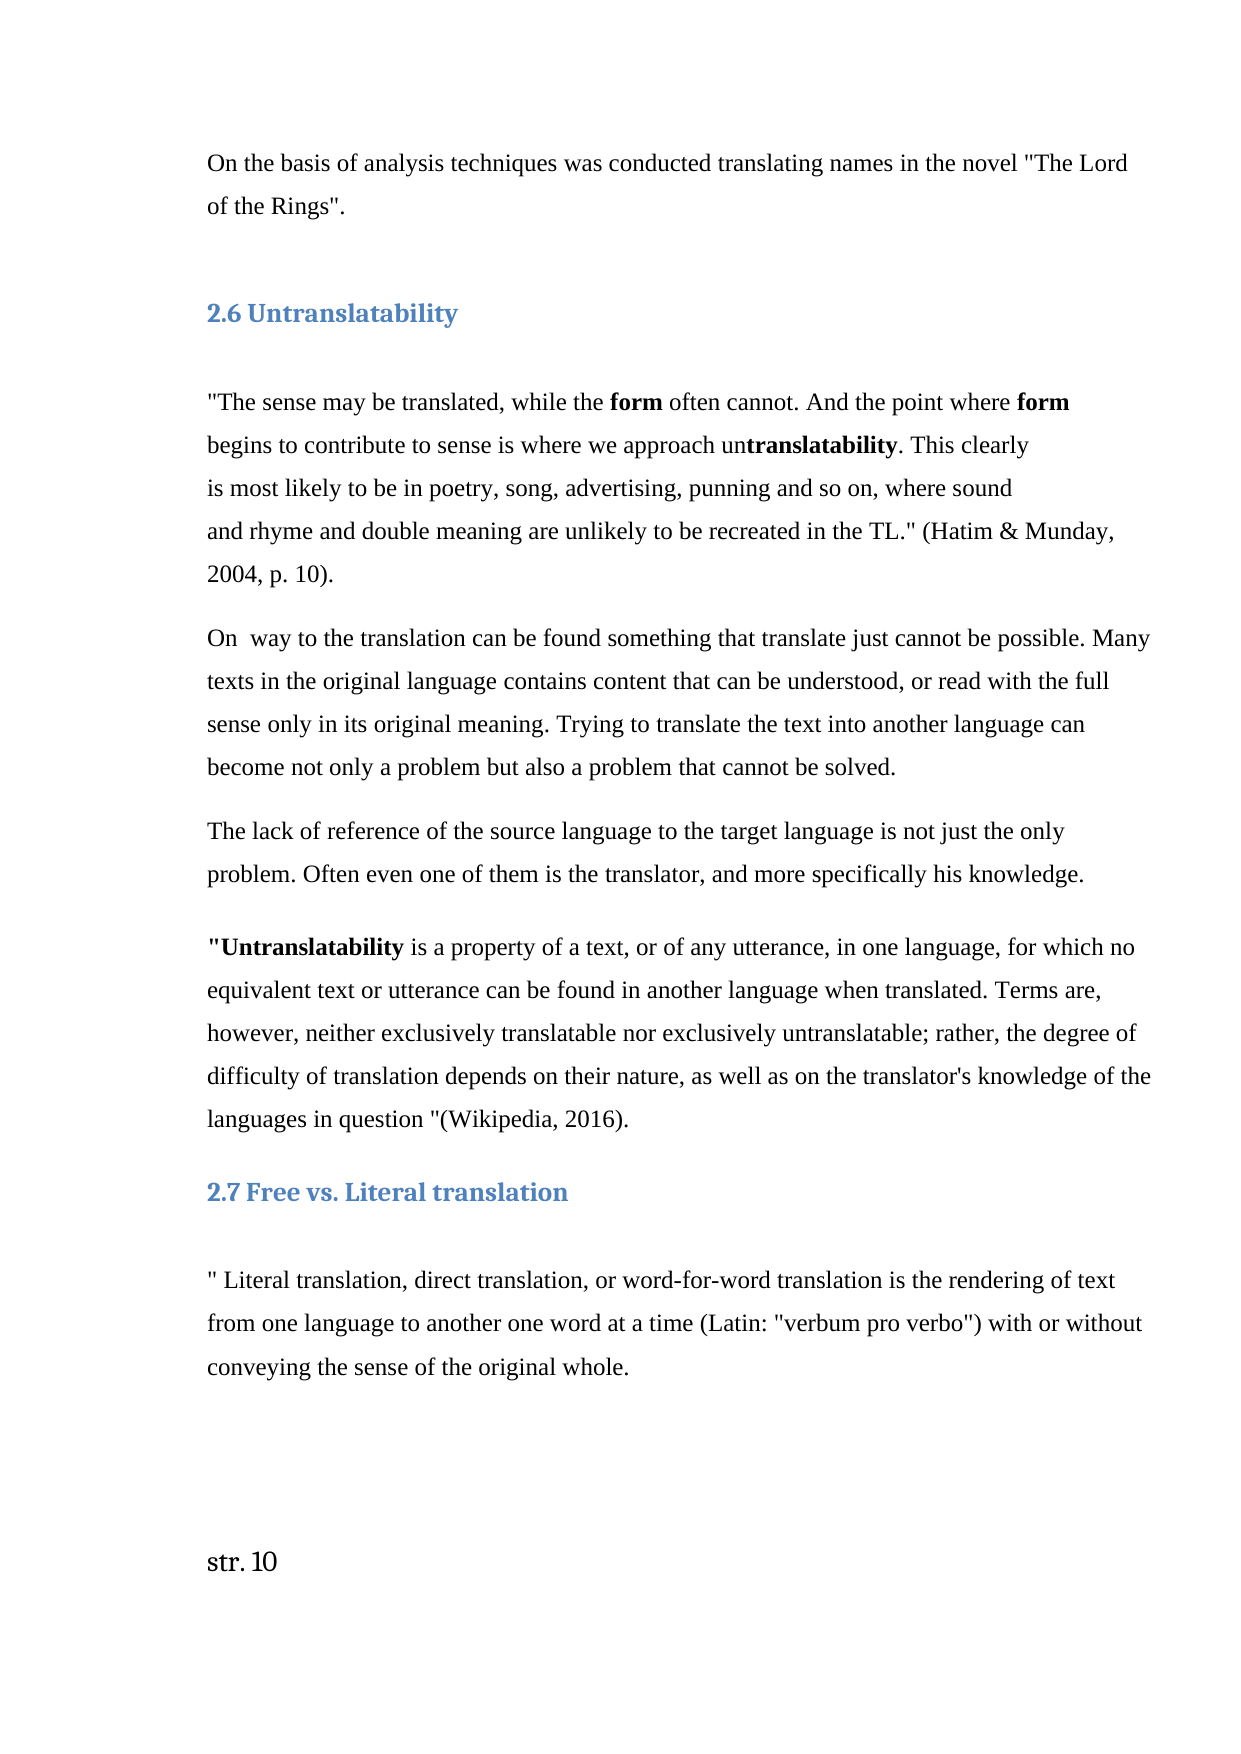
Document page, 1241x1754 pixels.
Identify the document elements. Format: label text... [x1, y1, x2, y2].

subtitle 2.7 Free vs. Literal translation [207, 1177, 1152, 1208]
text The lack of reference of the source language to the target language is not just the only problem. Often even one of them is the translator, and more specifically his knowledge. [207, 816, 1152, 888]
text " Literal translation, direct translation, or word-for-word translation is the rendering of text from one language to another one word at a time (Latin: "verbum pro verbo") with or without conveying the sense of the original whole. [207, 1265, 1152, 1380]
text "The sense may be translated, while the form often cannot. And the point where form [207, 387, 1152, 415]
text begins to contribute to sense is where we approach untranslatability. This clearly [207, 430, 1152, 458]
subtitle 2.6 Untranslatability [207, 298, 1152, 329]
text is most likely to be in poetry, song, advertising, punning and so on, where sound [207, 473, 1152, 502]
text On the basis of analysis techniques was conducted translating names in the novel "The Lord of the Rings". [207, 148, 1152, 219]
text "Untranslatability is a property of a text, or of any utterance, in one language, for which no equivalent text or utterance can be found in another language when translated. Terms are, however, neither exclusively translatable nor exclusively untranslatable; rather, the degree of difficulty of translation depends on their nature, as well as on the translator's knowledge of the languages in question "(Wikipedia, 2016). [207, 932, 1152, 1133]
text and rhyme and double meaning are unlikely to be recreated in the TL." (Hatim & Munday, 2004, p. 10). [207, 516, 1152, 588]
text On way to the translation can be found something that translate just cannot be possible. Many texts in the original language contains content that can be understood, or read with the full sense only in its original meaning. Trying to translate the text into another language can become not only a problem but also a problem that cannot be solved. [207, 623, 1152, 781]
